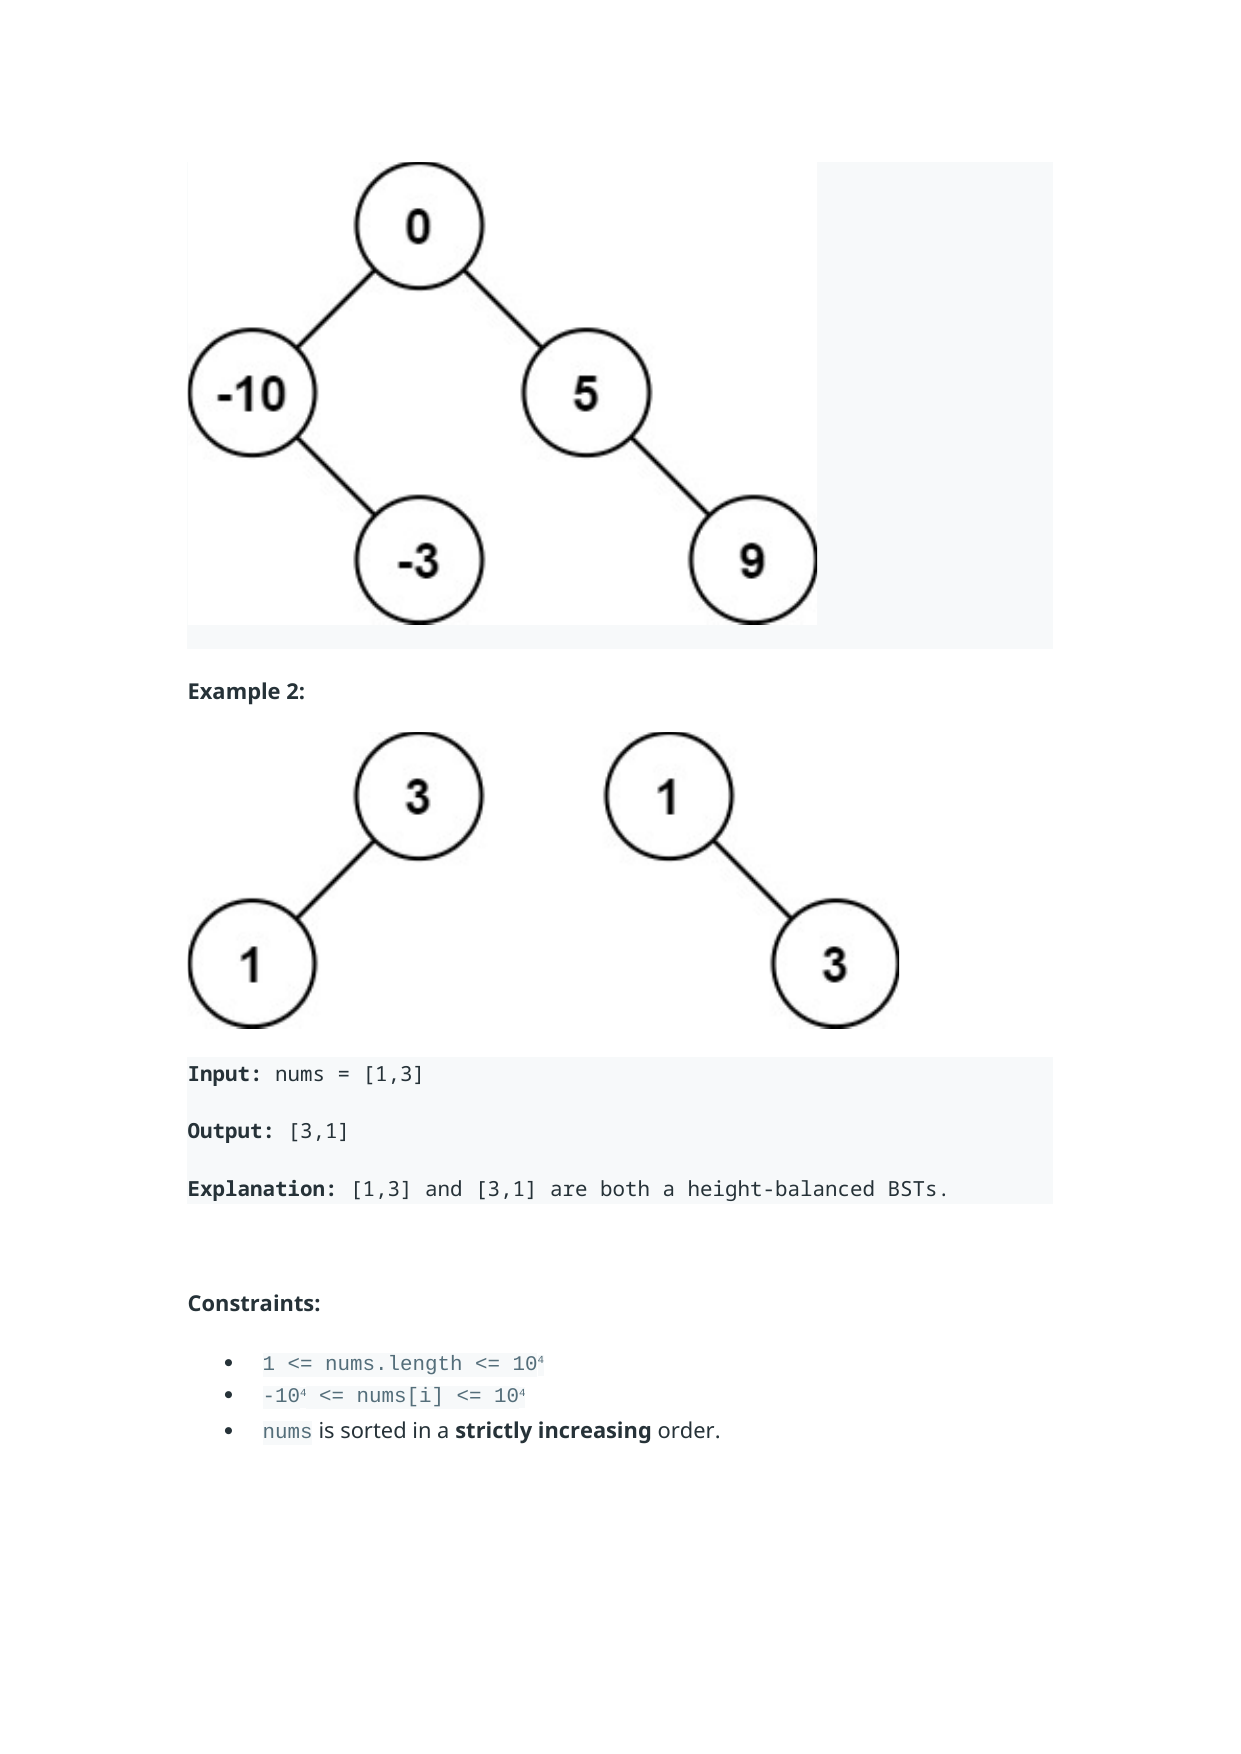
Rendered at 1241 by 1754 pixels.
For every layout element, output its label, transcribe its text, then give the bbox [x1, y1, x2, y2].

list nums is sorted in a strictly increasing order. [225, 1414, 1053, 1446]
list 1 <= nums.length <= 104 [225, 1349, 1053, 1381]
text Explanation: [1,3] and [3,1] are both a height-balanced BSTs. [187, 1172, 1053, 1204]
picture [187, 732, 900, 1029]
list -104 <= nums[i] <= 104 [225, 1381, 1053, 1414]
text Output: [3,1] [187, 1114, 1053, 1147]
text Constraints: [187, 1287, 1053, 1319]
text Example 2: [187, 674, 1053, 707]
text Input: nums = [1,3] [187, 1057, 1053, 1089]
picture [187, 162, 818, 625]
